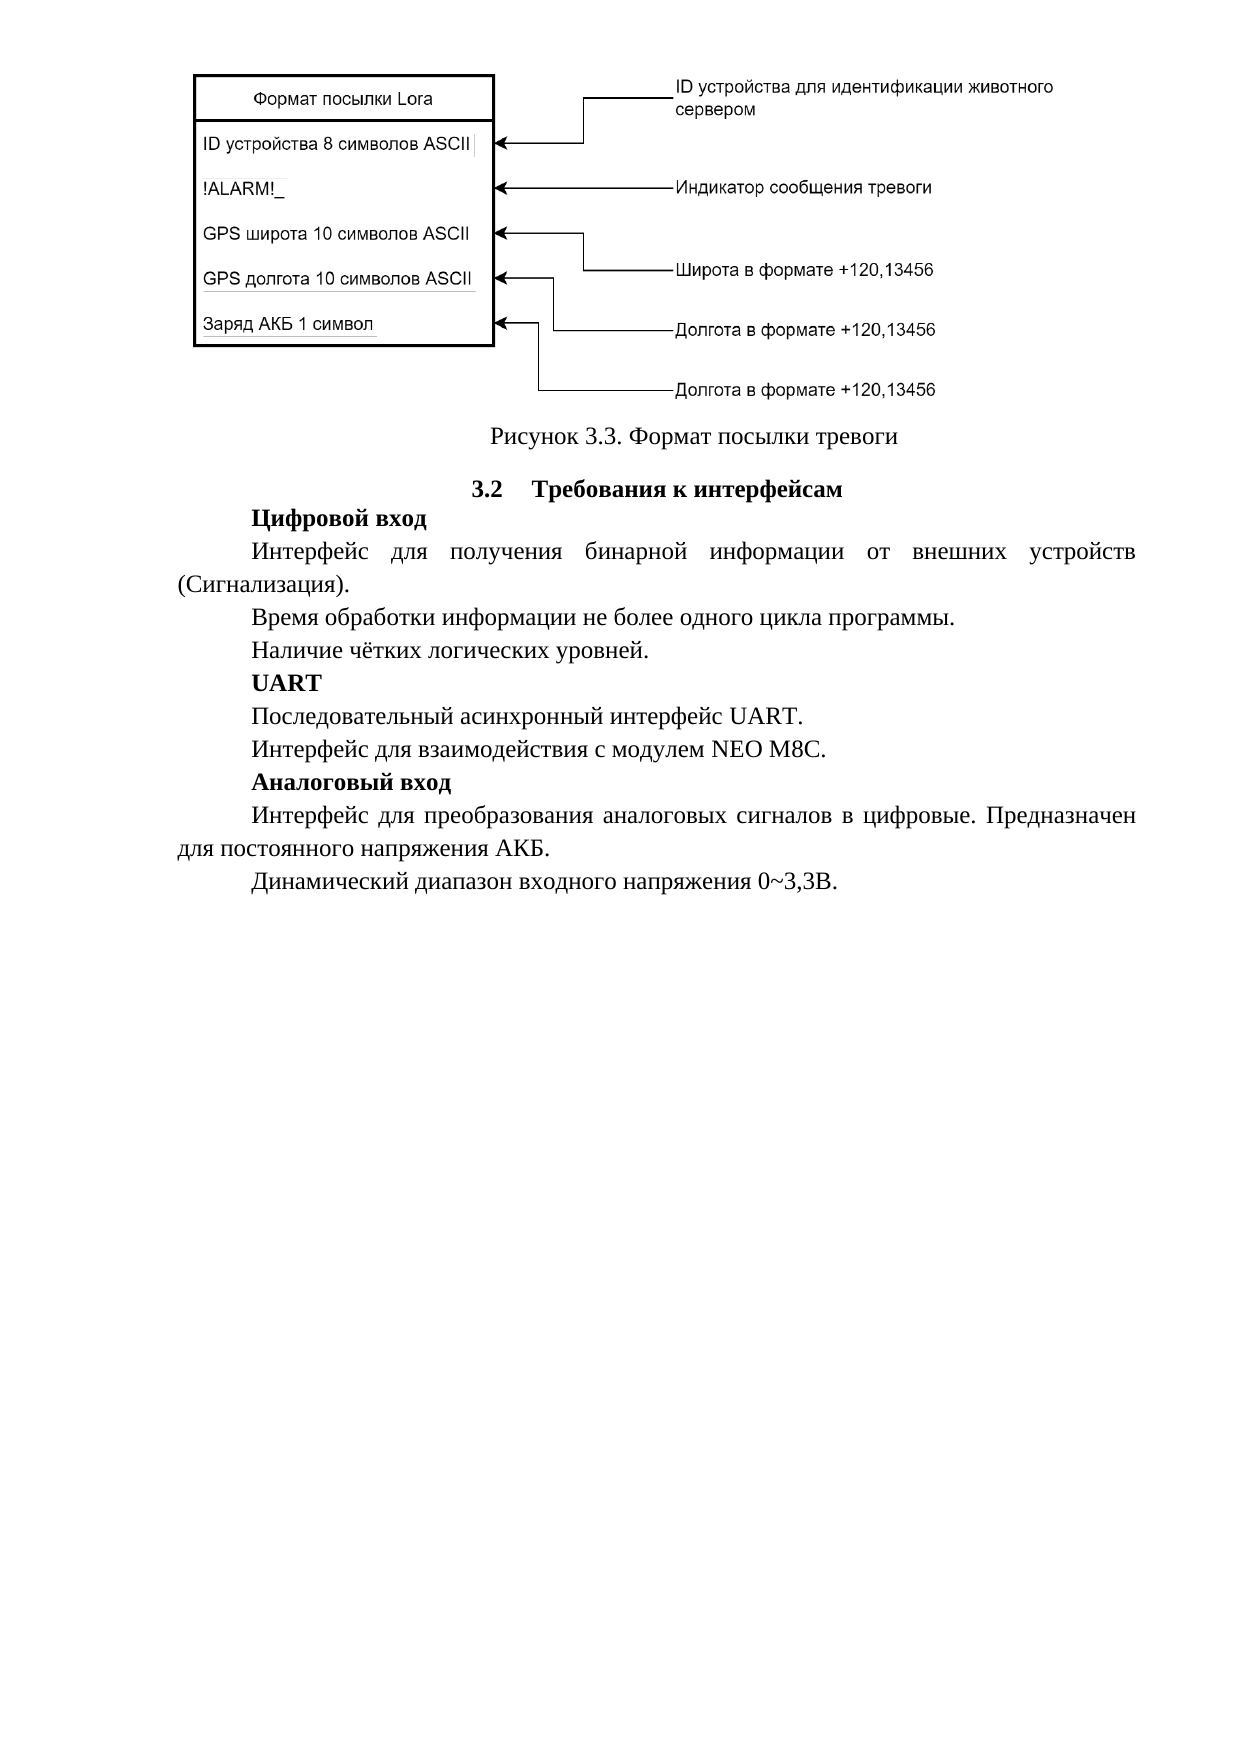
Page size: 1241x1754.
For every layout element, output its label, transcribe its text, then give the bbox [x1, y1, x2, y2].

text Интерфейс для получения бинарной информации от внешних устройств (Сигнализация). [177, 536, 1137, 598]
subtitle Требования к интерфейсам [177, 474, 1137, 503]
text Интерфейс для взаимодействия с модулем NEO M8C. [177, 734, 1137, 763]
text Интерфейс для преобразования аналоговых сигналов в цифровые. Предназначен для постоянного напряжения АКБ. [177, 800, 1137, 862]
text Последовательный асинхронный интерфейс UART. [177, 701, 1137, 730]
text Наличие чётких логических уровней. [177, 635, 1137, 664]
text Динамический диапазон входного напряжения 0~3,3В. [177, 866, 1137, 895]
text Аналоговый вход [177, 767, 1137, 796]
text Цифровой вход [177, 503, 1137, 532]
text UART [177, 668, 1137, 697]
picture [177, 59, 1137, 421]
text Время обработки информации не более одного цикла программы. [177, 602, 1137, 631]
